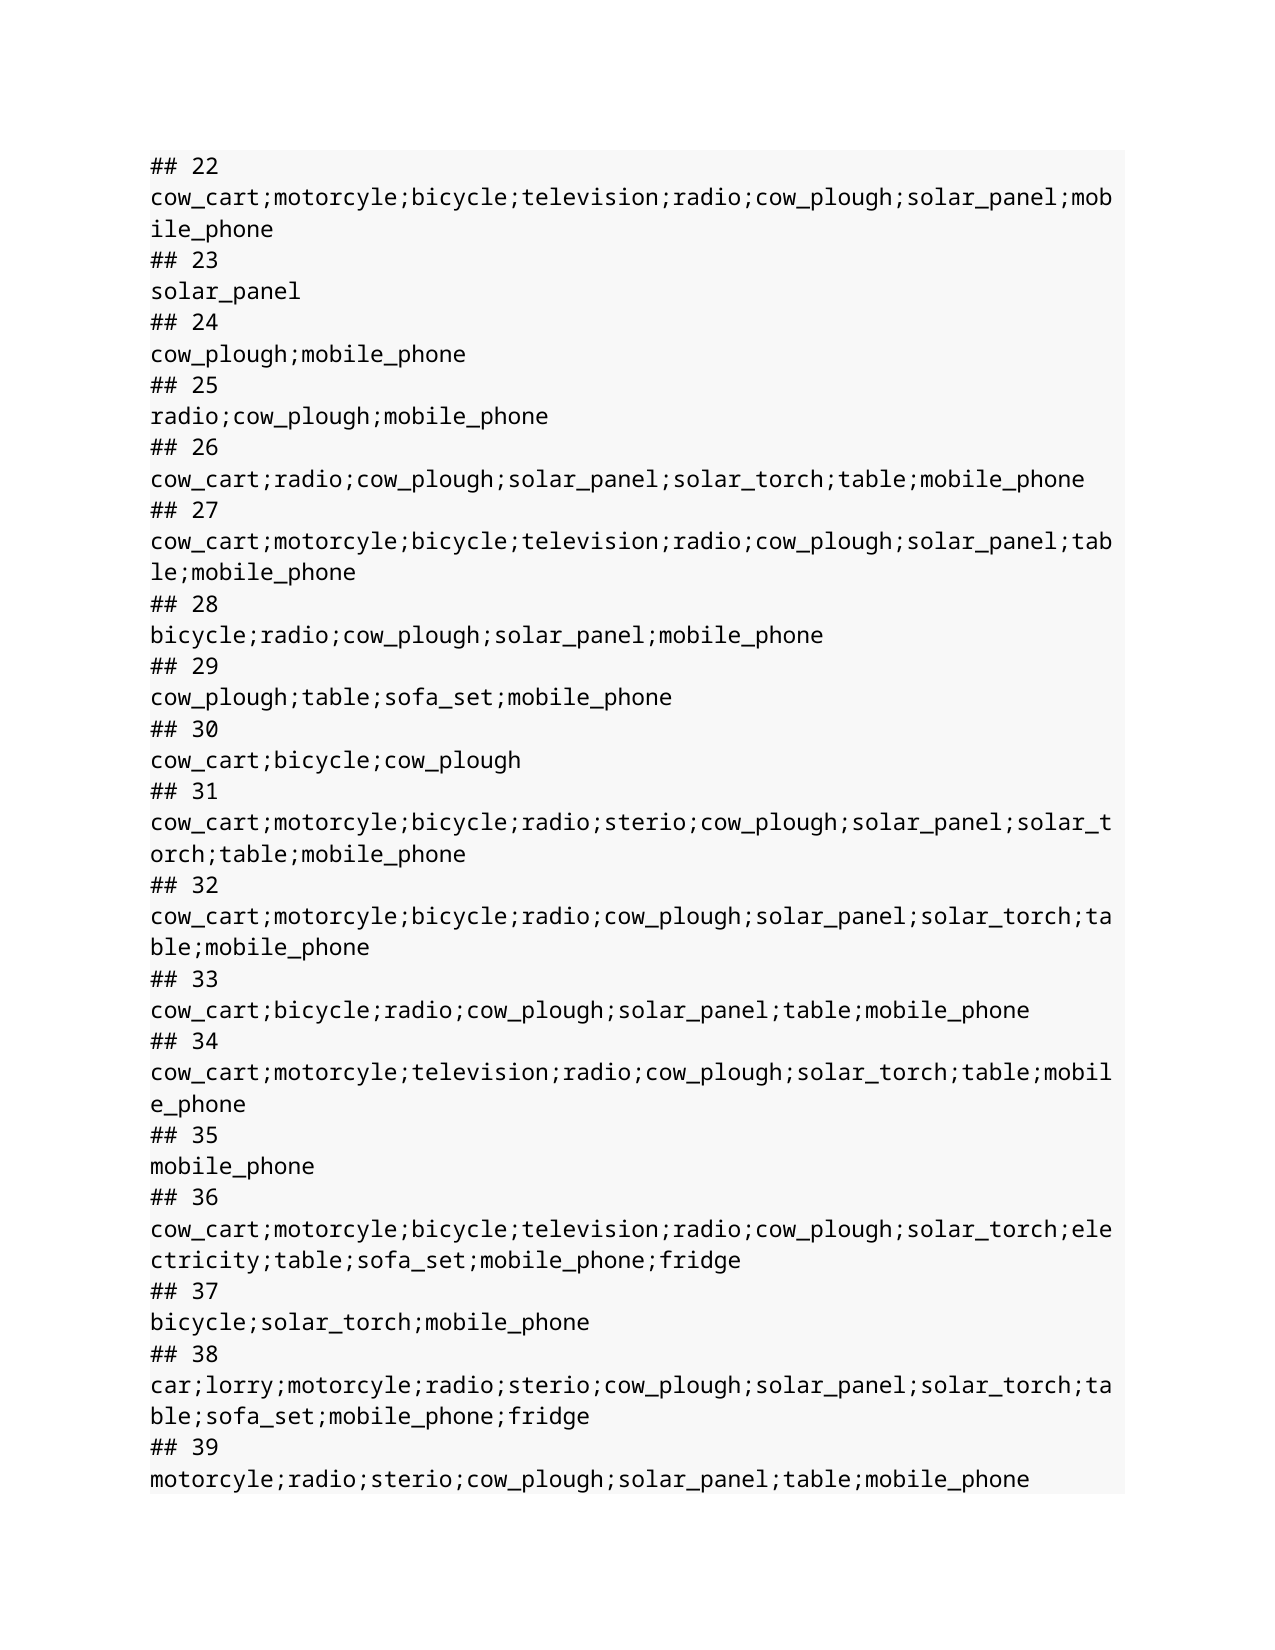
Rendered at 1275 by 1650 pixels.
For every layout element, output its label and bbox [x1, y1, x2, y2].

text [150, 150, 1125, 1494]
